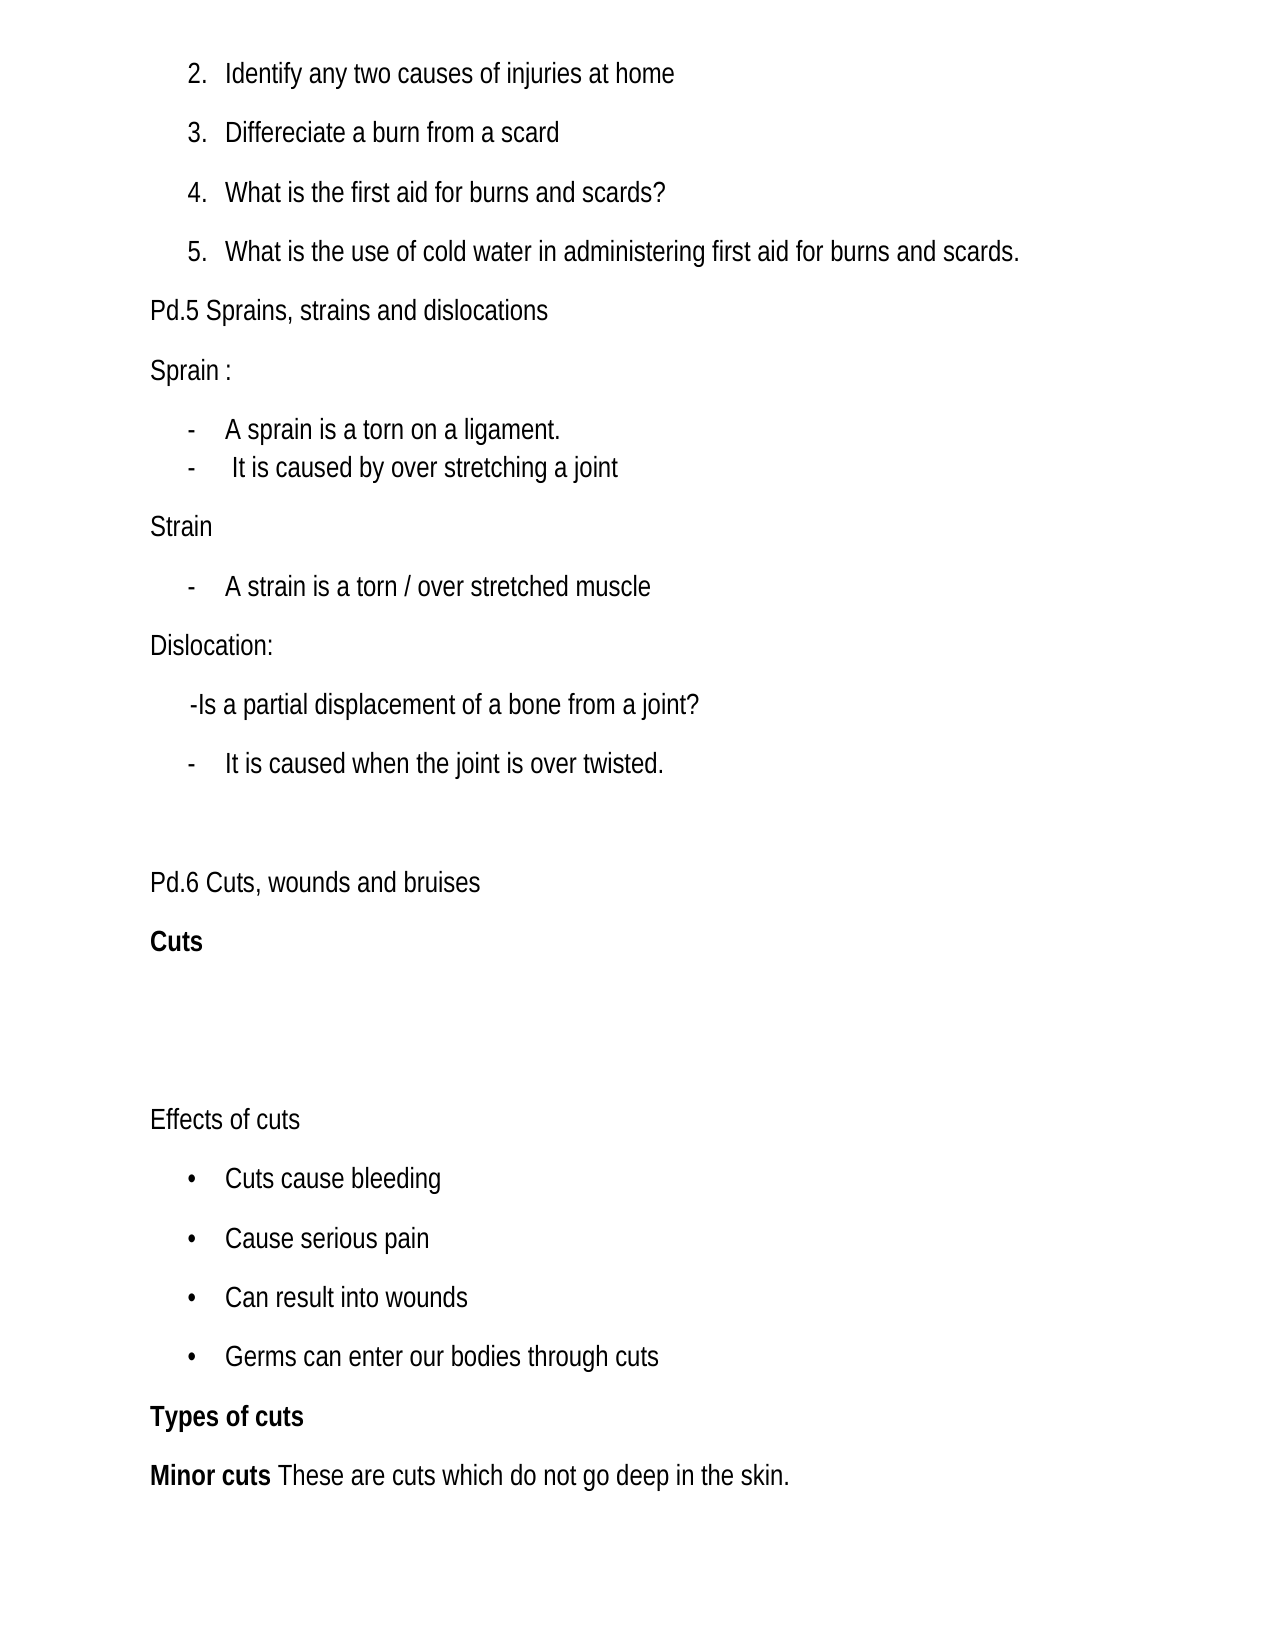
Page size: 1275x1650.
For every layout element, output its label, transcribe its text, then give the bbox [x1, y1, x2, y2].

text Pd.6 Cuts, wounds and bruises [150, 865, 1125, 899]
text Sprain : [150, 353, 1125, 386]
text -Is a partial displacement of a bone from a joint? [150, 687, 1125, 721]
list A strain is a torn / over stretched muscle [187, 569, 1125, 602]
list Cause serious pain [187, 1221, 1125, 1254]
text Types of cuts [150, 1399, 1125, 1432]
list Germs can enter our bodies through cuts [187, 1339, 1125, 1373]
text Effects of cuts [150, 1102, 1125, 1136]
list Identify any two causes of injuries at home [187, 56, 1125, 90]
list Differeciate a burn from a scard [187, 116, 1125, 149]
list It is caused by over stretching a joint [187, 450, 1125, 484]
list What is the first aid for burns and scards? [187, 175, 1125, 208]
list What is the use of cold water in administering first aid for burns and scards. [187, 234, 1125, 267]
list A sprain is a torn on a ligament. [187, 412, 1125, 445]
list It is caused when the joint is over twisted. [187, 747, 1125, 780]
text Cuts [150, 924, 1125, 958]
list Can result into wounds [187, 1280, 1125, 1313]
text Minor cuts These are cuts which do not go deep in the skin. [150, 1458, 1125, 1491]
list Cuts cause bleeding [187, 1162, 1125, 1195]
text Strain [150, 509, 1125, 543]
text Pd.5 Sprains, strains and dislocations [150, 293, 1125, 327]
text Dislocation: [150, 628, 1125, 662]
